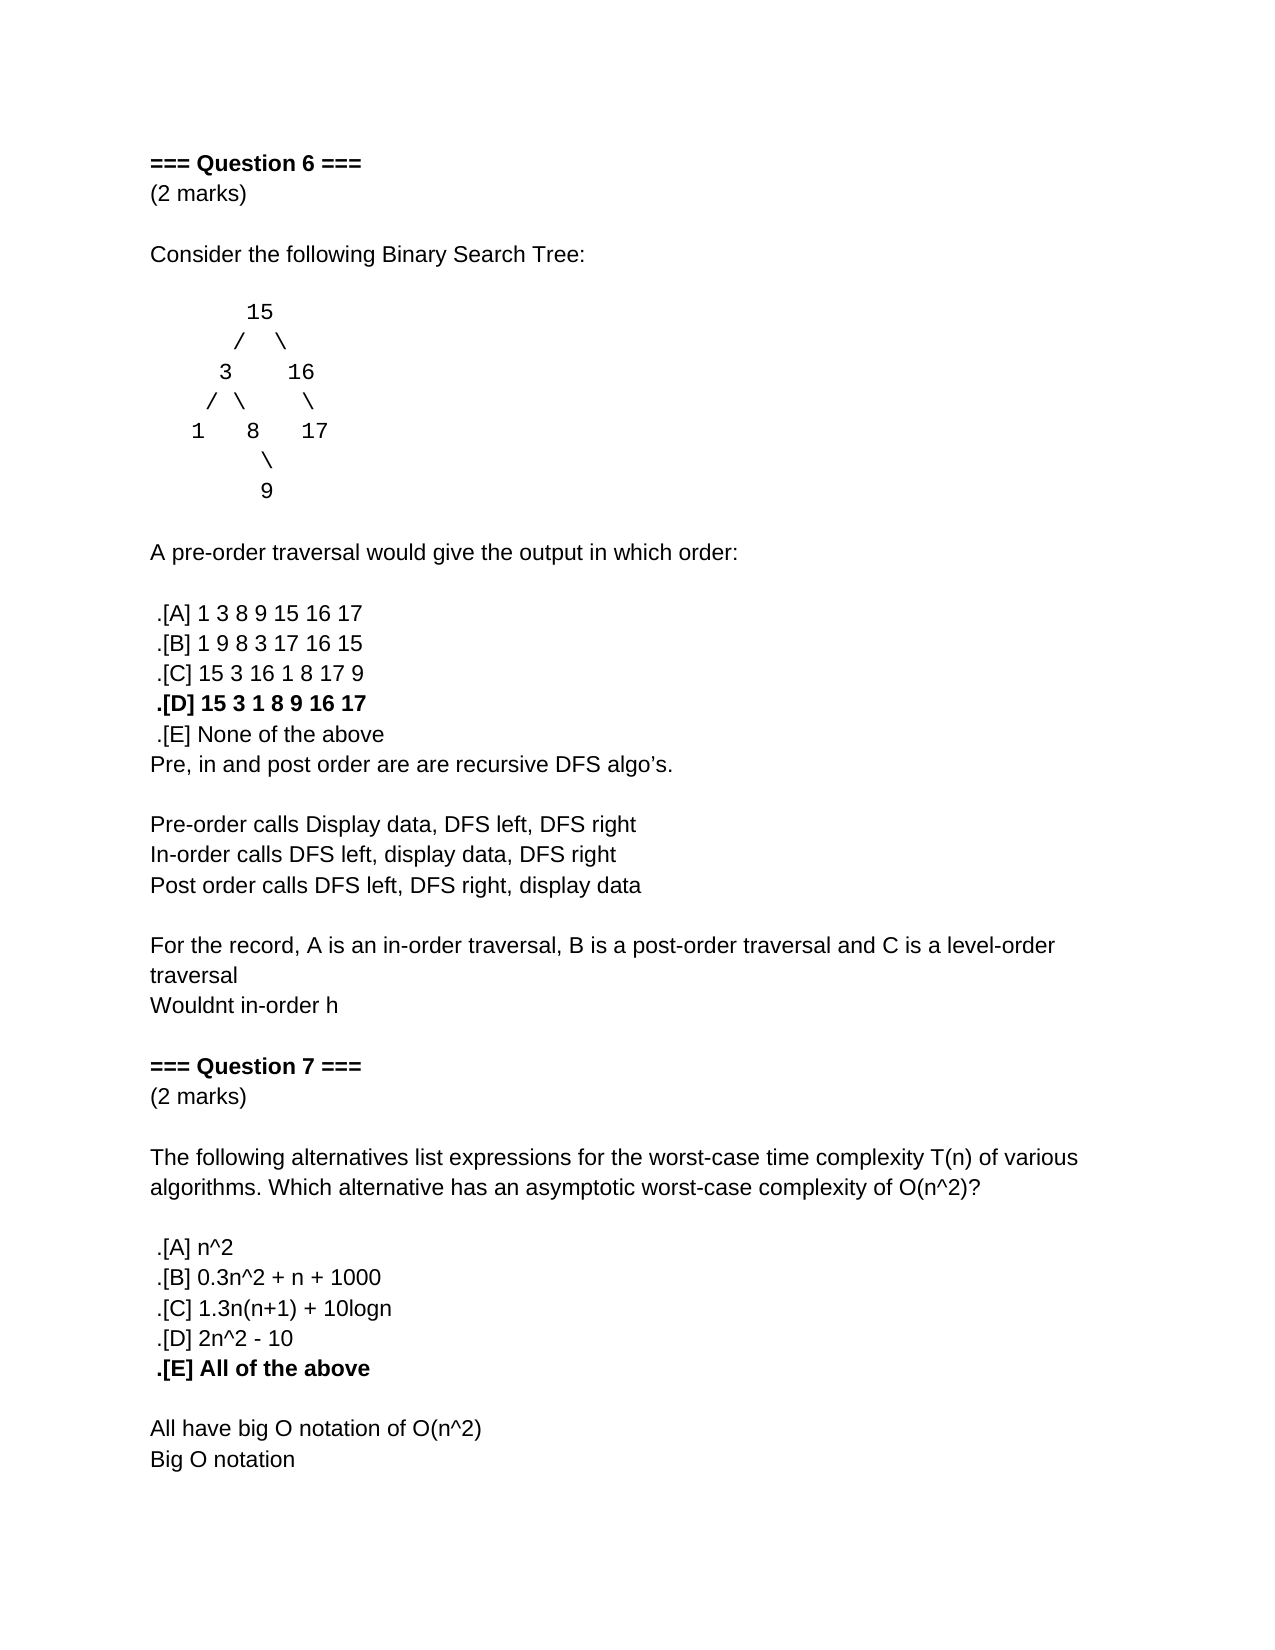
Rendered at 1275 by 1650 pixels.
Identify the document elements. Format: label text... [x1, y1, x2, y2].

text Big O notation [150, 1446, 1125, 1472]
text Post order calls DFS left, DFS right, display data [150, 872, 1125, 898]
text All have big O notation of O(n^2) [150, 1415, 1125, 1442]
text In-order calls DFS left, display data, DFS right [150, 841, 1125, 868]
text Pre, in and post order are are recursive DFS algo’s. [150, 751, 1125, 777]
text Wouldnt in-order h [150, 992, 1125, 1019]
text For the record, A is an in-order traversal, B is a post-order traversal and C is a level-order traversal [150, 932, 1125, 989]
text === Question 6 === (2 marks) Consider the following Binary Search Tree: 15 / \ 3 16 / \ \ 1 8 17 \ 9 [150, 150, 1125, 536]
text === Question 7 === (2 marks) The following alternatives list expressions for the worst-case time complexity T(n) of various algorithms. Which alternative has an asymptotic worst-case complexity of O(n^2)? .[A] n^2 .[B] 0.3n^2 + n + 1000 .[C] 1.3n(n+1) + 10logn .[D] 2n^2 - 10 .[E] All of the above [150, 1053, 1125, 1412]
text A pre-order traversal would give the output in which order: .[A] 1 3 8 9 15 16 17 .[B] 1 9 8 3 17 16 15 .[C] 15 3 16 1 8 17 9 .[D] 15 3 1 8 9 16 17 .[E] None of the above [150, 539, 1125, 747]
text Pre-order calls Display data, DFS left, DFS right [150, 811, 1125, 838]
